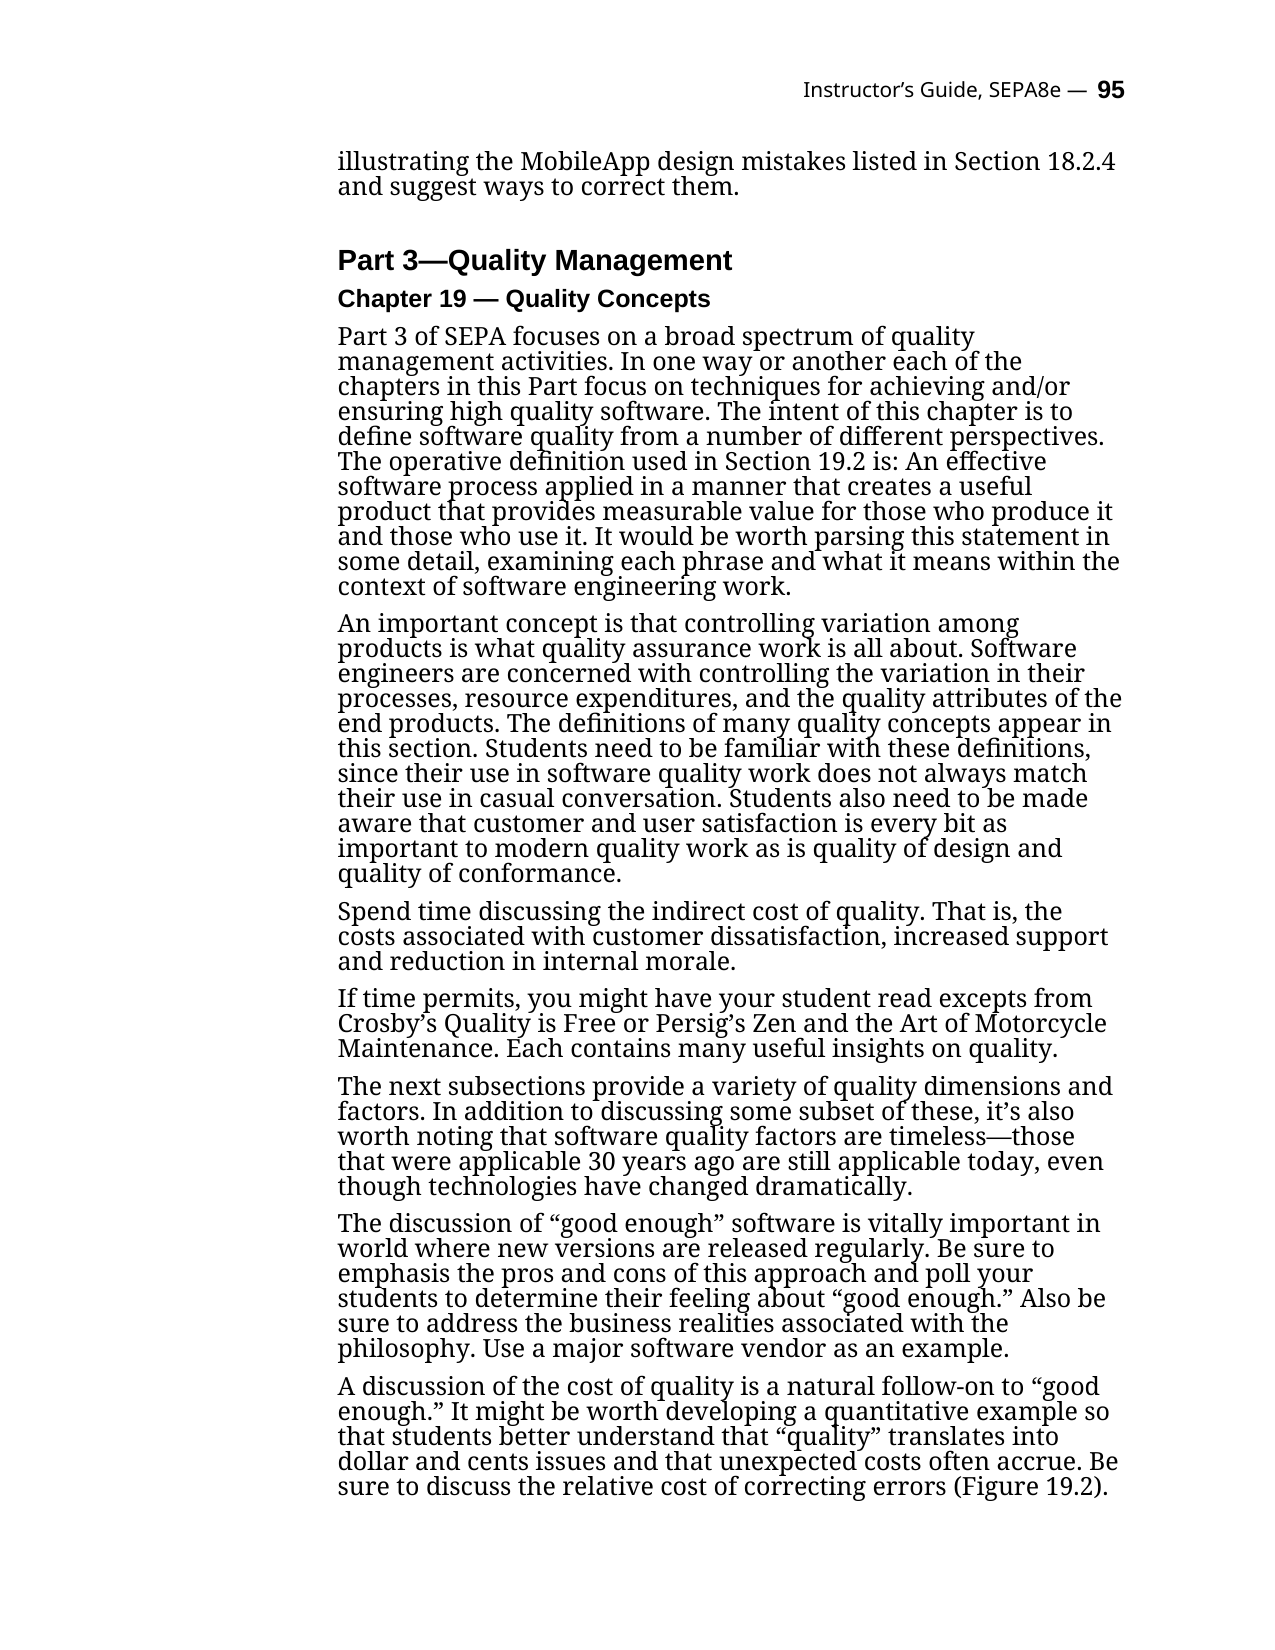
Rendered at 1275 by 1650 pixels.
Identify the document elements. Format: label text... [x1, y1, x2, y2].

text If time permits, you might have your student read excepts from Crosby’s Quality is Free or Persig’s Zen and the Art of Motorcycle Maintenance. Each contains many useful insights on quality. [337, 987, 1125, 1062]
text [337, 150, 1125, 200]
text The next subsections provide a variety of quality dimensions and factors. In addition to discussing some subset of these, it’s also worth noting that software quality factors are timeless—those that were applicable 30 years ago are still applicable today, even though technologies have changed dramatically. [337, 1075, 1125, 1200]
text Part 3—Quality Management [337, 250, 459, 275]
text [337, 1375, 1125, 1500]
text Part 3—Quality Management [461, 250, 1125, 275]
text An important concept is that controlling variation among products is what quality assurance work is all about. Software engineers are concerned with controlling the variation in their processes, resource expenditures, and the quality attributes of the end products. The definitions of many quality concepts appear in this section. Students need to be familiar with these definitions, since their use in software quality work does not always match their use in casual conversation. Students also need to be made aware that customer and user satisfaction is every bit as important to modern quality work as is quality of design and quality of conformance. [337, 612, 1125, 887]
text Spend time discussing the indirect cost of quality. That is, the costs associated with customer dissatisfaction, increased support and reduction in internal morale. [337, 900, 1125, 975]
text The discussion of “good enough” software is vitally important in world where new versions are released regularly. Be sure to emphasis the pros and cons of this approach and poll your students to determine their feeling about “good enough.” Also be sure to address the business realities associated with the philosophy. Use a major software vendor as an example. [337, 1212, 1125, 1362]
text Part 3 of SEPA focuses on a broad spectrum of quality management activities. In one way or another each of the chapters in this Part focus on techniques for achieving and/or ensuring high quality software. The intent of this chapter is to define software quality from a number of different perspectives. The operative definition used in Section 19.2 is: An effective software process applied in a manner that creates a useful product that provides measurable value for those who produce it and those who use it. It would be worth parsing this statement in some detail, examining each phrase and what it means within the context of software engineering work. [337, 325, 1125, 600]
text Chapter 19 — Quality Concepts [337, 287, 1125, 312]
